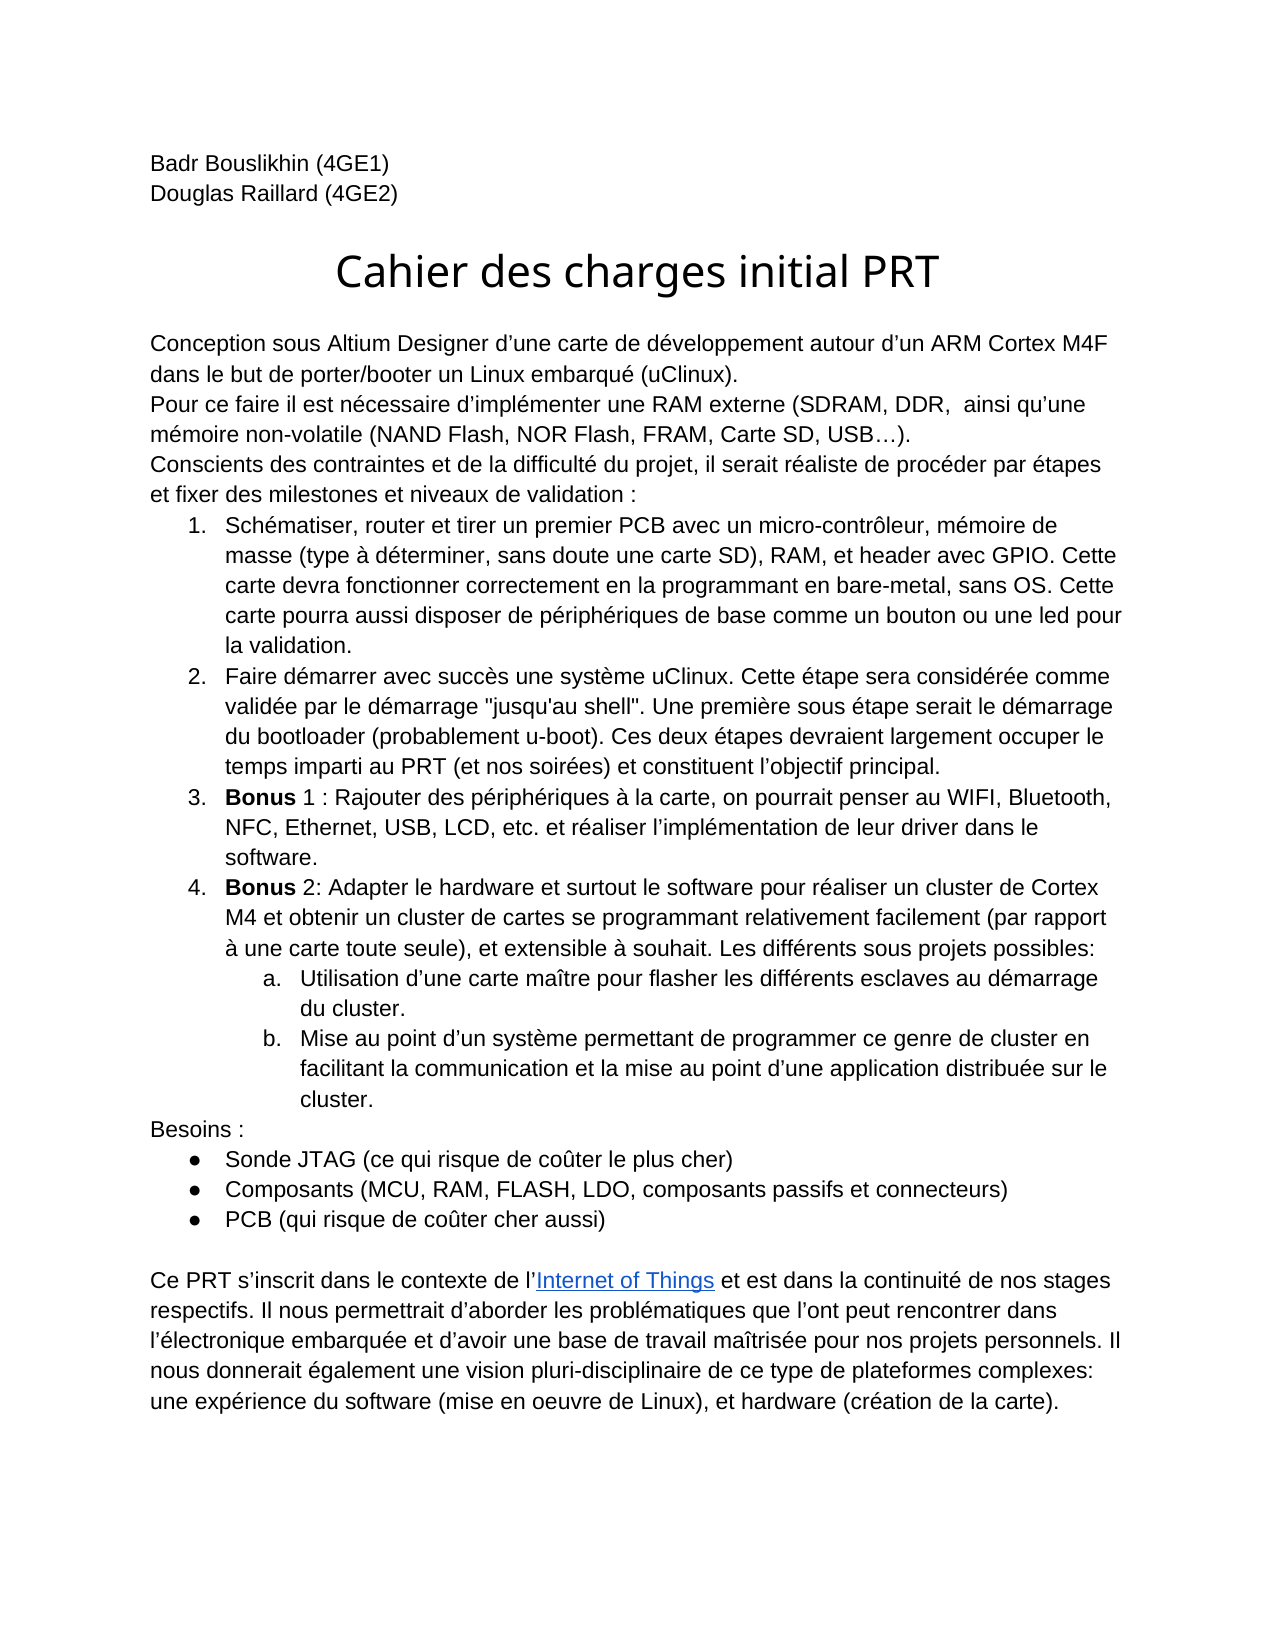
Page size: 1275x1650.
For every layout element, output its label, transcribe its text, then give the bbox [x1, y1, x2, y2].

list Faire démarrer avec succès une système uClinux. Cette étape sera considérée comme validée par le démarrage "jusqu'au shell". Une première sous étape serait le démarrage du bootloader (probablement u-boot). Ces deux étapes devraient largement occuper le temps imparti au PRT (et nos soirées) et constituent l’objectif principal. [188, 663, 1125, 780]
list Schématiser, router et tirer un premier PCB avec un micro-contrôleur, mémoire de masse (type à déterminer, sans doute une carte SD), RAM, et header avec GPIO. Cette carte devra fonctionner correctement en la programmant en bare-metal, sans OS. Cette carte pourra aussi disposer de périphériques de base comme un bouton ou une led pour la validation. [188, 512, 1125, 659]
text Douglas Raillard (4GE2) [150, 180, 1125, 207]
title Cahier des charges initial PRT [150, 241, 1125, 300]
list Bonus 1 : Rajouter des périphériques à la carte, on pourrait penser au WIFI, Bluetooth, NFC, Ethernet, USB, LCD, etc. et réaliser l’implémentation de leur driver dans le software. [188, 783, 1125, 870]
text Ce PRT s’inscrit dans le contexte de l’Internet of Things et est dans la continuité de nos stages respectifs. Il nous permettrait d’aborder les problématiques que l’ont peut rencontrer dans l’électronique embarquée et d’avoir une base de travail maîtrisée pour nos projets personnels. Il nous donnerait également une vision pluri-disciplinaire de ce type de plateformes complexes: une expérience du software (mise en oeuvre de Linux), et hardware (création de la carte). [150, 1267, 1125, 1414]
text Conception sous Altium Designer d’une carte de développement autour d’un ARM Cortex M4F dans le but de porter/booter un Linux embarqué (uClinux). [150, 330, 1125, 387]
text Besoins : [150, 1116, 1125, 1142]
text Pour ce faire il est nécessaire d’implémenter une RAM externe (SDRAM, DDR, ainsi qu’une mémoire non-volatile (NAND Flash, NOR Flash, FRAM, Carte SD, USB…). [150, 391, 1125, 447]
list Composants (MCU, RAM, FLASH, LDO, composants passifs et connecteurs) [188, 1176, 1125, 1203]
text Conscients des contraintes et de la difficulté du projet, il serait réaliste de procéder par étapes et fixer des milestones et niveaux de validation : [150, 451, 1125, 508]
list Utilisation d’une carte maître pour flasher les différents esclaves au démarrage du cluster. [263, 965, 1125, 1021]
text Badr Bouslikhin (4GE1) [150, 150, 1125, 176]
list Bonus 2: Adapter le hardware et surtout le software pour réaliser un cluster de Cortex M4 et obtenir un cluster de cartes se programmant relativement facilement (par rapport à une carte toute seule), et extensible à souhait. Les différents sous projets possibles: [188, 874, 1125, 961]
list Sonde JTAG (ce qui risque de coûter le plus cher) [188, 1146, 1125, 1172]
list PCB (qui risque de coûter cher aussi) [188, 1206, 1125, 1233]
list Mise au point d’un système permettant de programmer ce genre de cluster en facilitant la communication et la mise au point d’une application distribuée sur le cluster. [263, 1025, 1125, 1112]
